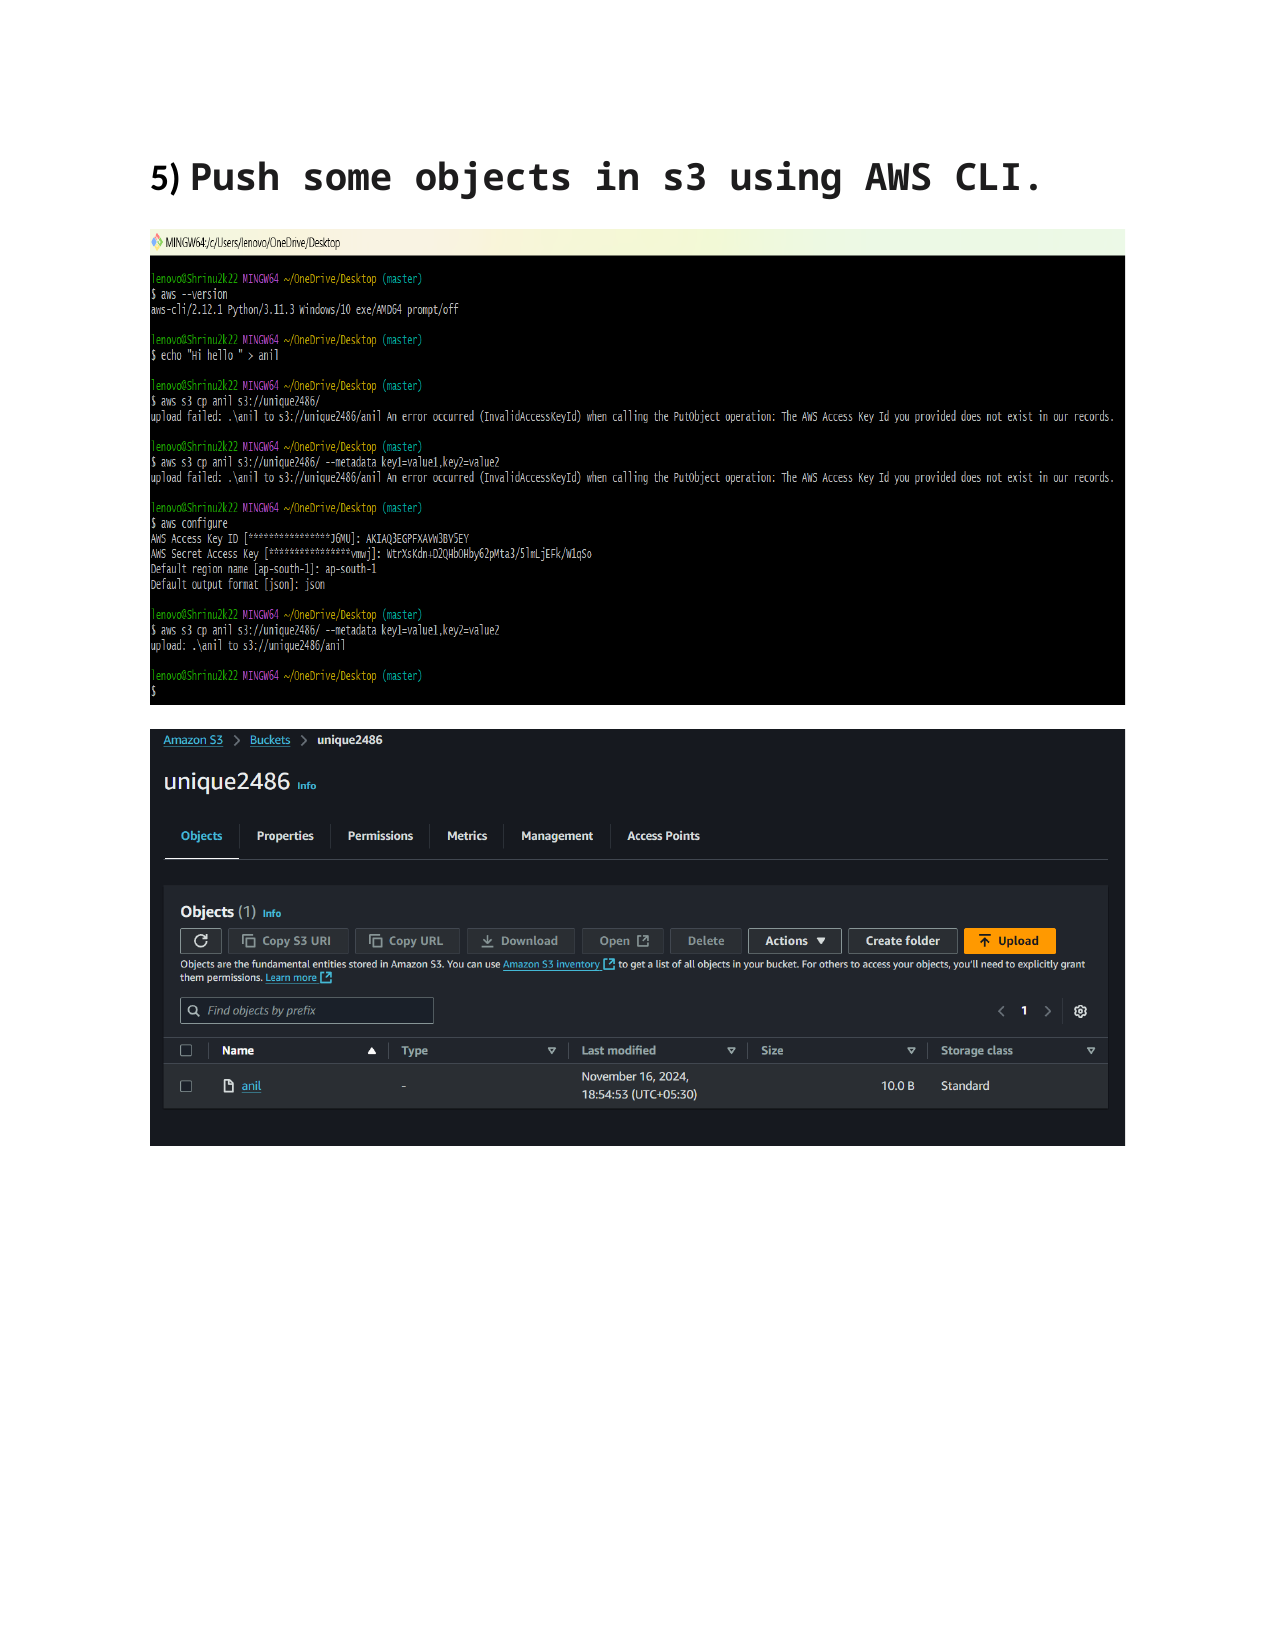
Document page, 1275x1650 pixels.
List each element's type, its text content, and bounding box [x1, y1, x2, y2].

picture [150, 229, 1126, 705]
picture [150, 729, 1125, 1146]
text 5) Push some objects in s3 using AWS CLI. [150, 150, 1125, 201]
